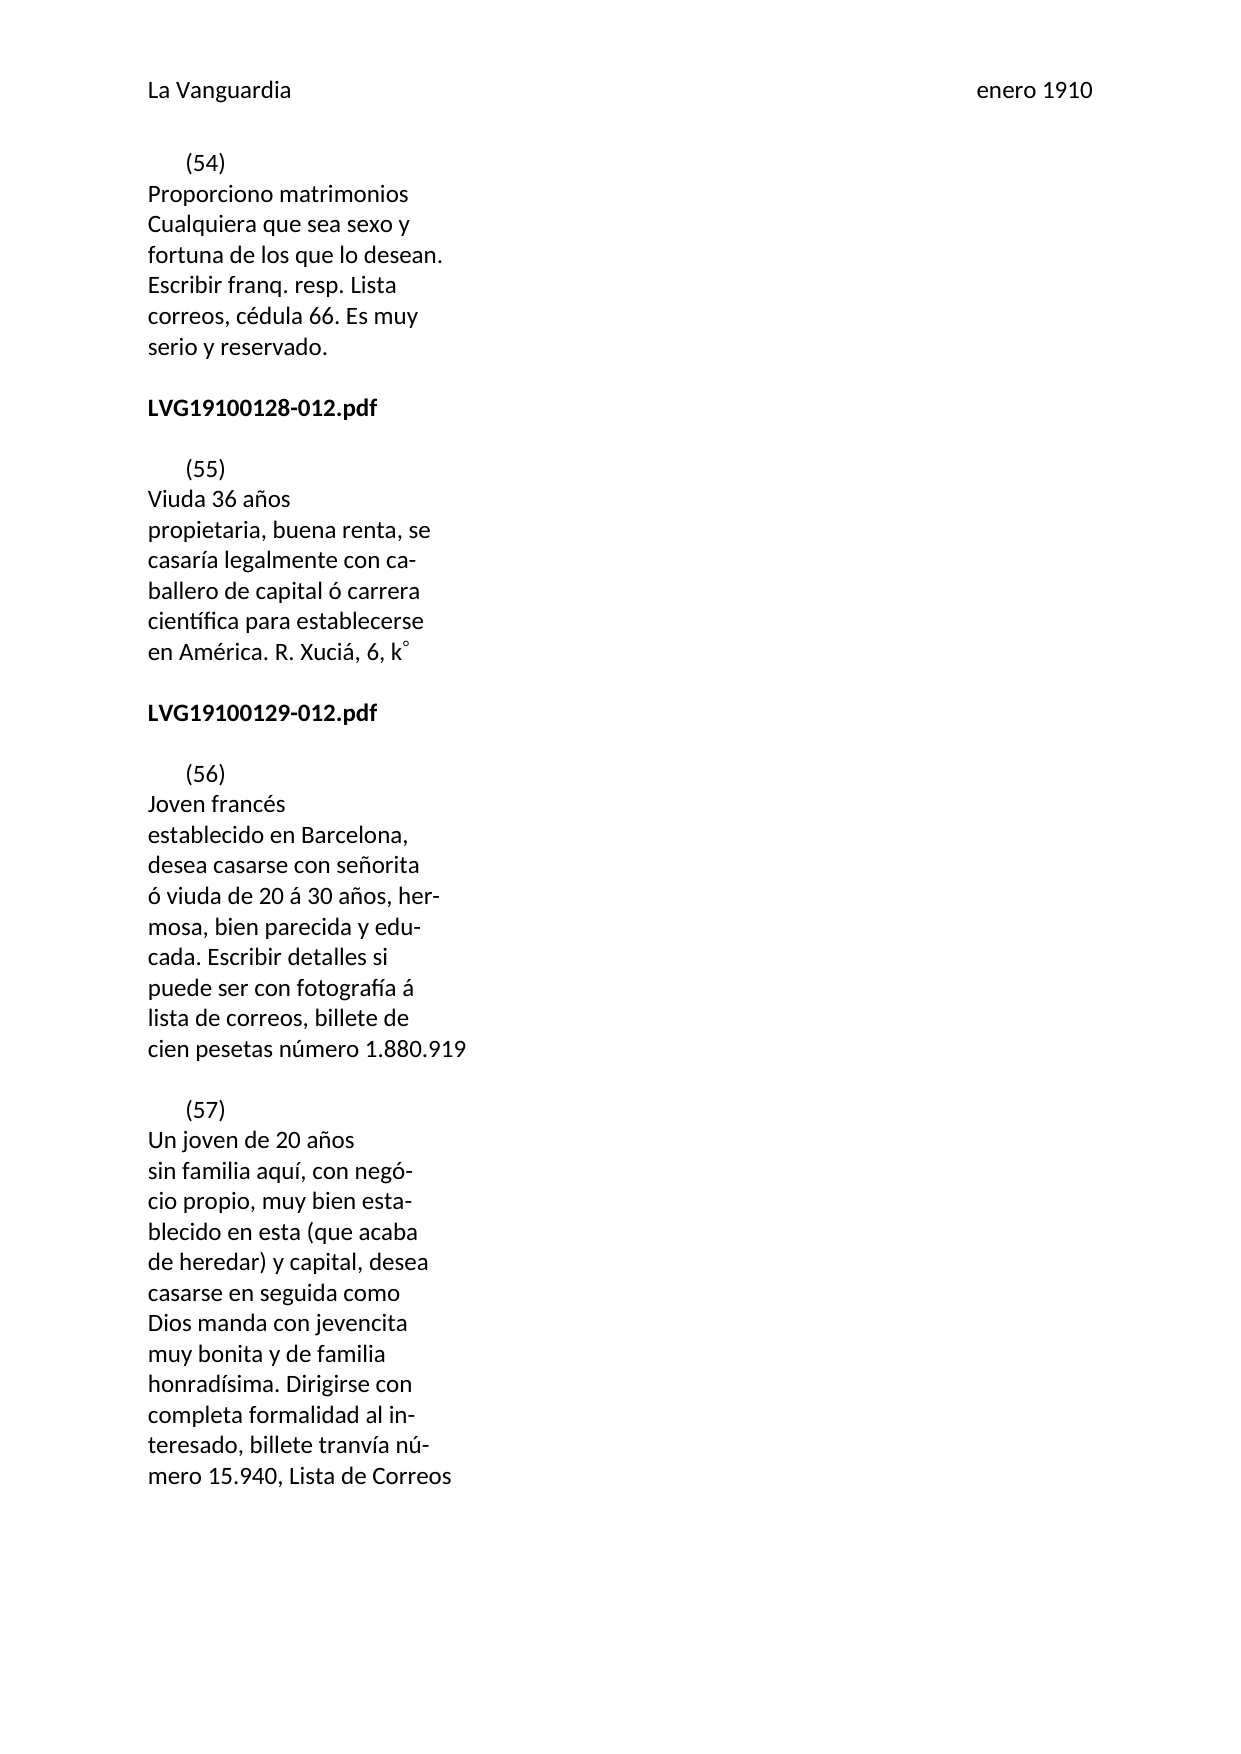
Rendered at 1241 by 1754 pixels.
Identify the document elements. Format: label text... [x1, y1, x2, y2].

text serio y reservado. [148, 331, 1093, 361]
text blecido en esta (que acaba [148, 1216, 1093, 1246]
text mero 15.940, Lista de Correos [148, 1460, 1093, 1491]
text Joven francés [148, 788, 1093, 819]
text cada. Escribir detalles si [148, 941, 1093, 972]
text puede ser con fotografía á [148, 972, 1093, 1002]
text correos, cédula 66. Es muy [148, 300, 1093, 331]
text muy bonita y de familia [148, 1338, 1093, 1368]
text cien pesetas número 1.880.919 [148, 1033, 1093, 1063]
text desea casarse con señorita [148, 849, 1093, 880]
text Viuda 36 años [148, 483, 1093, 514]
text LVG19100129-012.pdf [148, 697, 1093, 727]
text de heredar) y capital, desea [148, 1246, 1093, 1277]
text establecido en Barcelona, [148, 819, 1093, 849]
text Un joven de 20 años [148, 1124, 1093, 1155]
text teresado, billete tranvía nú- [148, 1429, 1093, 1460]
text Escribir franq. resp. Lista [148, 270, 1093, 300]
text mosa, bien parecida y edu- [148, 911, 1093, 941]
text propietaria, buena renta, se [148, 514, 1093, 544]
text Proporciono matrimonios [148, 178, 1093, 209]
text completa formalidad al in- [148, 1399, 1093, 1429]
text fortuna de los que lo desean. [148, 239, 1093, 270]
text lista de correos, billete de [148, 1002, 1093, 1033]
text cio propio, muy bien esta- [148, 1185, 1093, 1216]
text ballero de capital ó carrera [148, 575, 1093, 605]
text científica para establecerse [148, 605, 1093, 636]
text en América. R. Xuciá, 6, k [148, 636, 1093, 666]
text honradísima. Dirigirse con [148, 1368, 1093, 1399]
text Dios manda con jevencita [148, 1307, 1093, 1338]
text casaría legalmente con ca- [148, 544, 1093, 575]
text LVG19100128-012.pdf [148, 392, 1093, 422]
text Cualquiera que sea sexo y [148, 209, 1093, 239]
text casarse en seguida como [148, 1277, 1093, 1307]
text ó viuda de 20 á 30 años, her- [148, 880, 1093, 911]
text sin familia aquí, con negó- [148, 1155, 1093, 1185]
